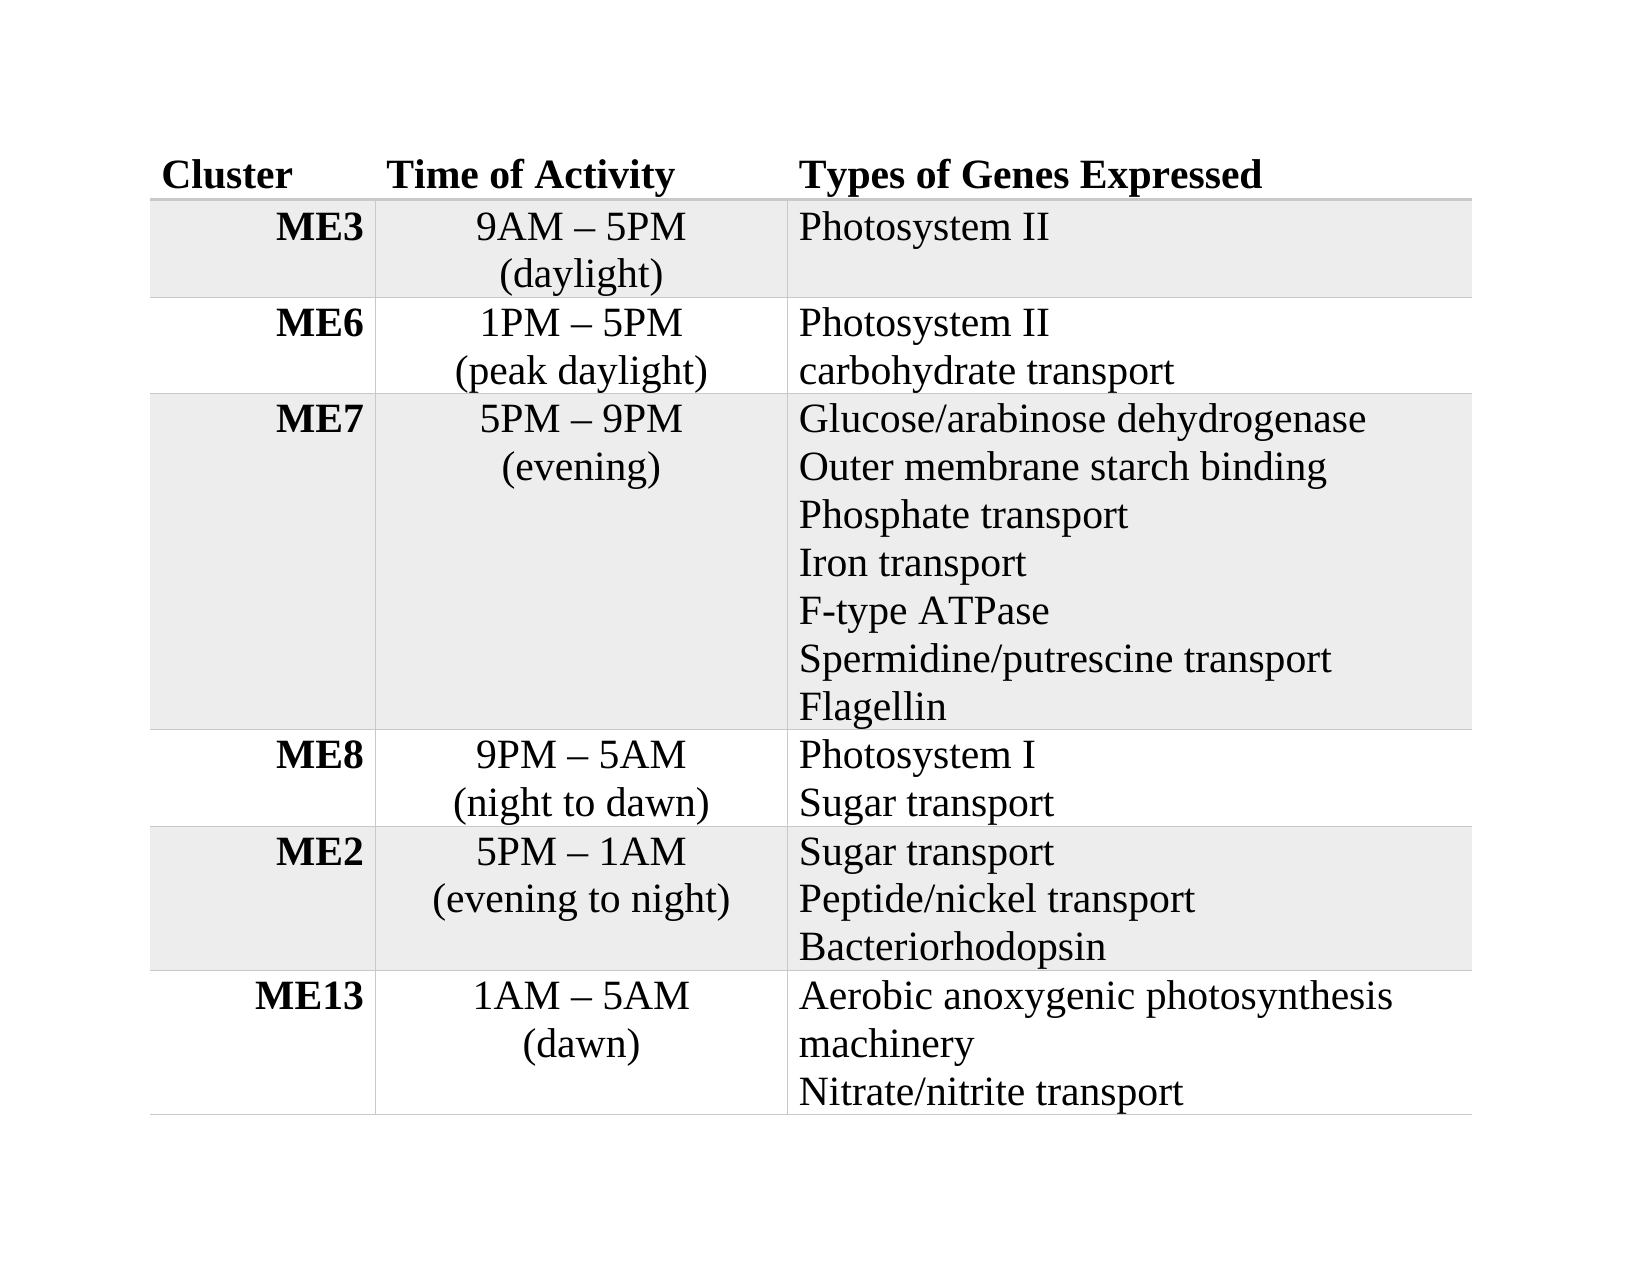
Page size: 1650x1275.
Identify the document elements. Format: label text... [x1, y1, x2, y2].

table_cell ME7 [150, 394, 375, 729]
table_header Time of Activity [375, 150, 787, 198]
table_header Types of Genes Expressed [788, 150, 1472, 198]
table_cell 5PM – 1AM (evening to night) [376, 827, 787, 970]
table_cell 1AM – 5AM (dawn) [376, 971, 787, 1114]
table_cell Aerobic anoxygenic photosynthesis machinery Nitrate/nitrite transport [788, 971, 1472, 1114]
table_header Cluster [150, 150, 375, 198]
table_cell 5PM – 9PM (evening) [376, 394, 787, 729]
table_cell 9PM – 5AM (night to dawn) [376, 730, 787, 826]
table_cell Glucose/arabinose dehydrogenase Outer membrane starch binding Phosphate transport Iron transport F-type ATPase Spermidine/putrescine transport Flagellin [788, 394, 1472, 729]
table_cell ME8 [150, 730, 375, 826]
table_cell 9AM – 5PM (daylight) [376, 201, 787, 297]
table_cell ME3 [150, 201, 375, 297]
table_cell Photosystem II [788, 201, 1472, 297]
table_cell ME13 [150, 971, 375, 1114]
table_cell Photosystem II carbohydrate transport [788, 298, 1472, 393]
table_cell ME6 [150, 298, 375, 393]
table_cell ME2 [150, 827, 375, 970]
table_cell Photosystem I Sugar transport [788, 730, 1472, 826]
table_cell Sugar transport Peptide/nickel transport Bacteriorhodopsin [788, 827, 1472, 970]
table_cell 1PM – 5PM (peak daylight) [376, 298, 787, 393]
